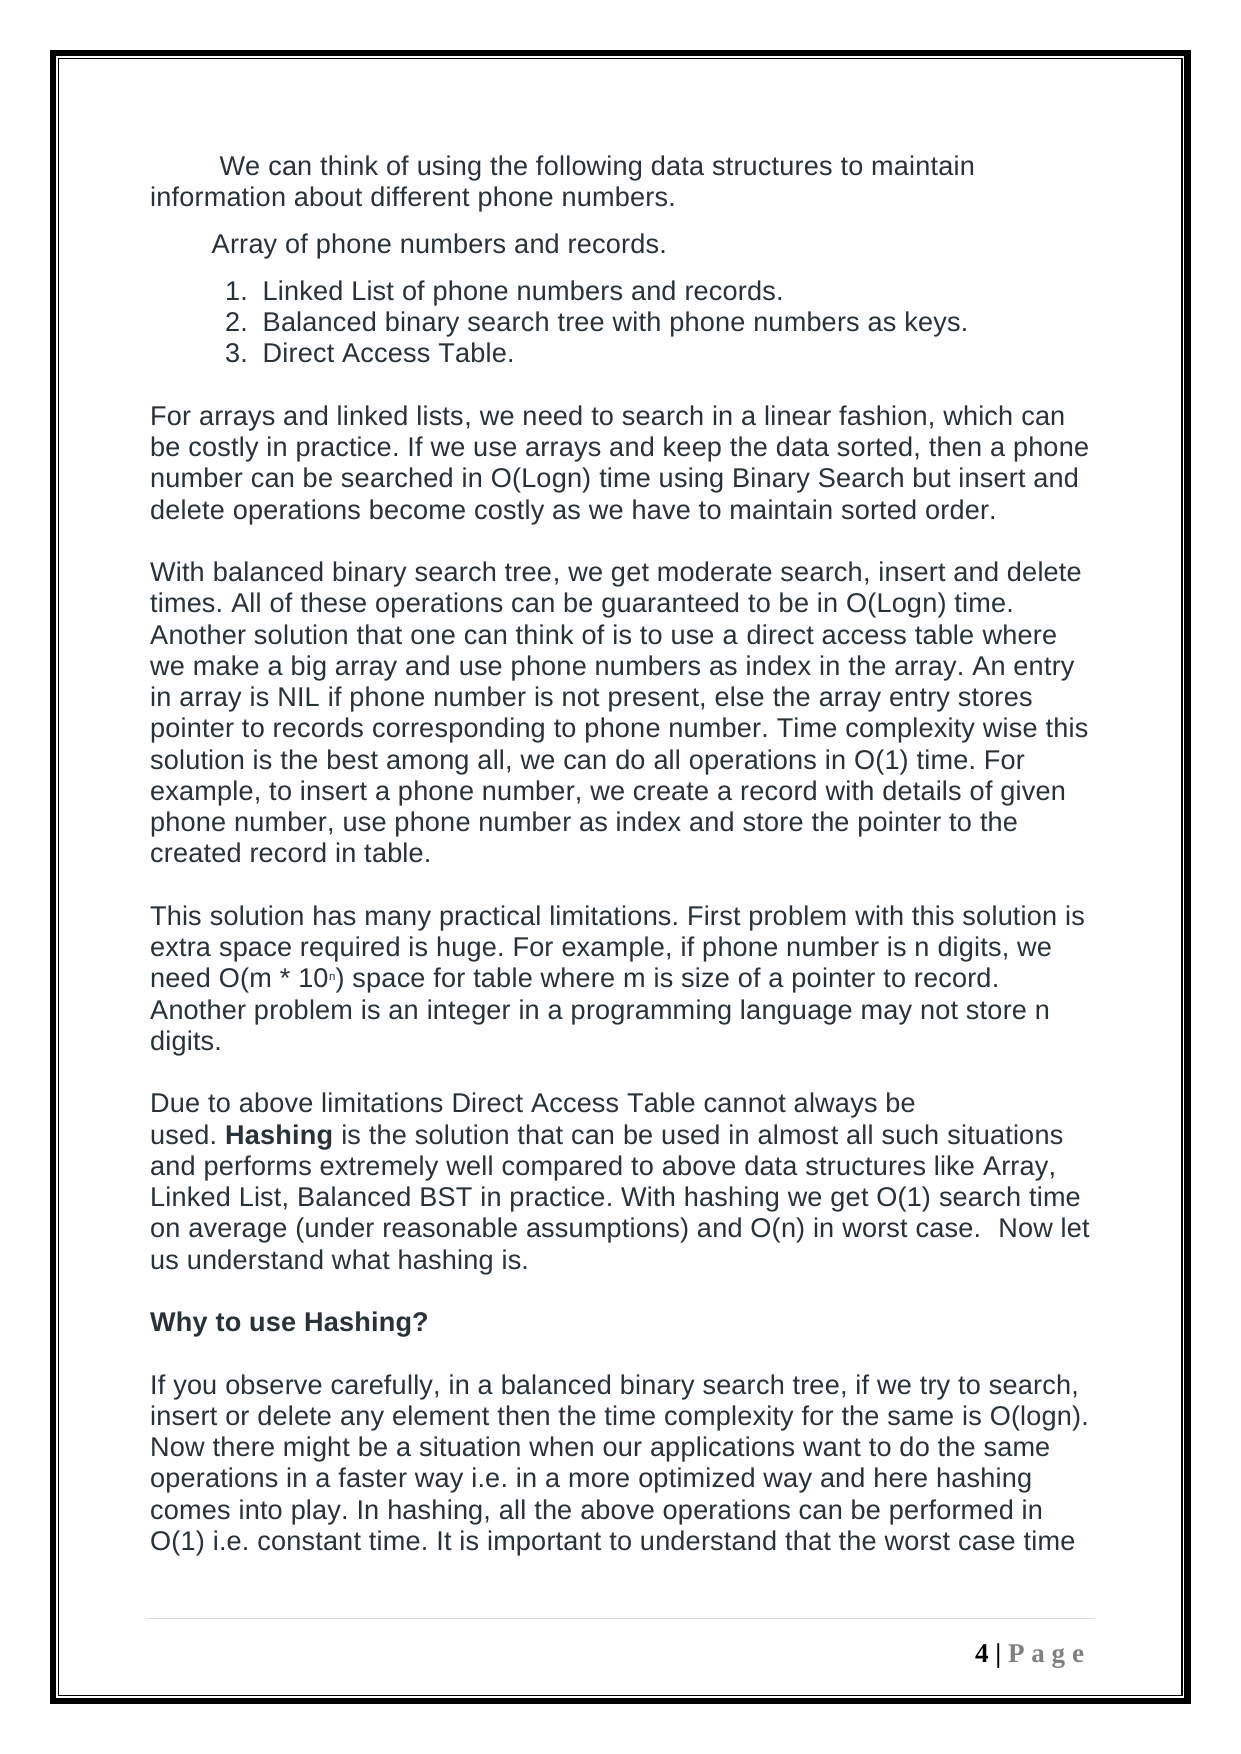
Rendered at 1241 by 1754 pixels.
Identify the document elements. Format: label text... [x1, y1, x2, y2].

text This solution has many practical limitations. First problem with this solution is extra space required is huge. For example, if phone number is n digits, we need O(m * 10n) space for table where m is size of a pointer to record. Another problem is an integer in a programming language may not store n digits. [150, 869, 1091, 1056]
text We can think of using the following data structures to maintain information about different phone numbers. [150, 150, 1091, 212]
text Due to above limitations Direct Access Table cannot always be used. Hashing is the solution that can be used in almost all such situations and performs extremely well compared to above data structures like Array, Linked List, Balanced BST in practice. With hashing we get O(1) search time on average (under reasonable assumptions) and O(n) in worst case. Now let us understand what hashing is. [150, 1087, 1091, 1275]
text Another solution that one can think of is to use a direct access table where we make a big array and use phone numbers as index in the array. An entry in array is NIL if phone number is not present, else the array entry stores pointer to records corresponding to phone number. Time complexity wise this solution is the best among all, we can do all operations in O(1) time. For example, to insert a phone number, we create a record with details of given phone number, use phone number as index and store the pointer to the created record in table. [150, 619, 1091, 869]
list Direct Access Table. [225, 337, 1091, 369]
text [150, 1369, 1091, 1556]
text For arrays and linked lists, we need to search in a linear fashion, which can be costly in practice. If we use arrays and keep the data sorted, then a phone number can be searched in O(Logn) time using Binary Search but insert and delete operations become costly as we have to maintain sorted order. [150, 400, 1091, 525]
text Array of phone numbers and records. [150, 228, 1091, 259]
list Balanced binary search tree with phone numbers as keys. [225, 306, 1091, 337]
text Why to use Hashing? [150, 1306, 1091, 1337]
list Linked List of phone numbers and records. [225, 275, 1091, 306]
text With balanced binary search tree, we get moderate search, insert and delete times. All of these operations can be guaranteed to be in O(Logn) time. [150, 556, 1091, 619]
